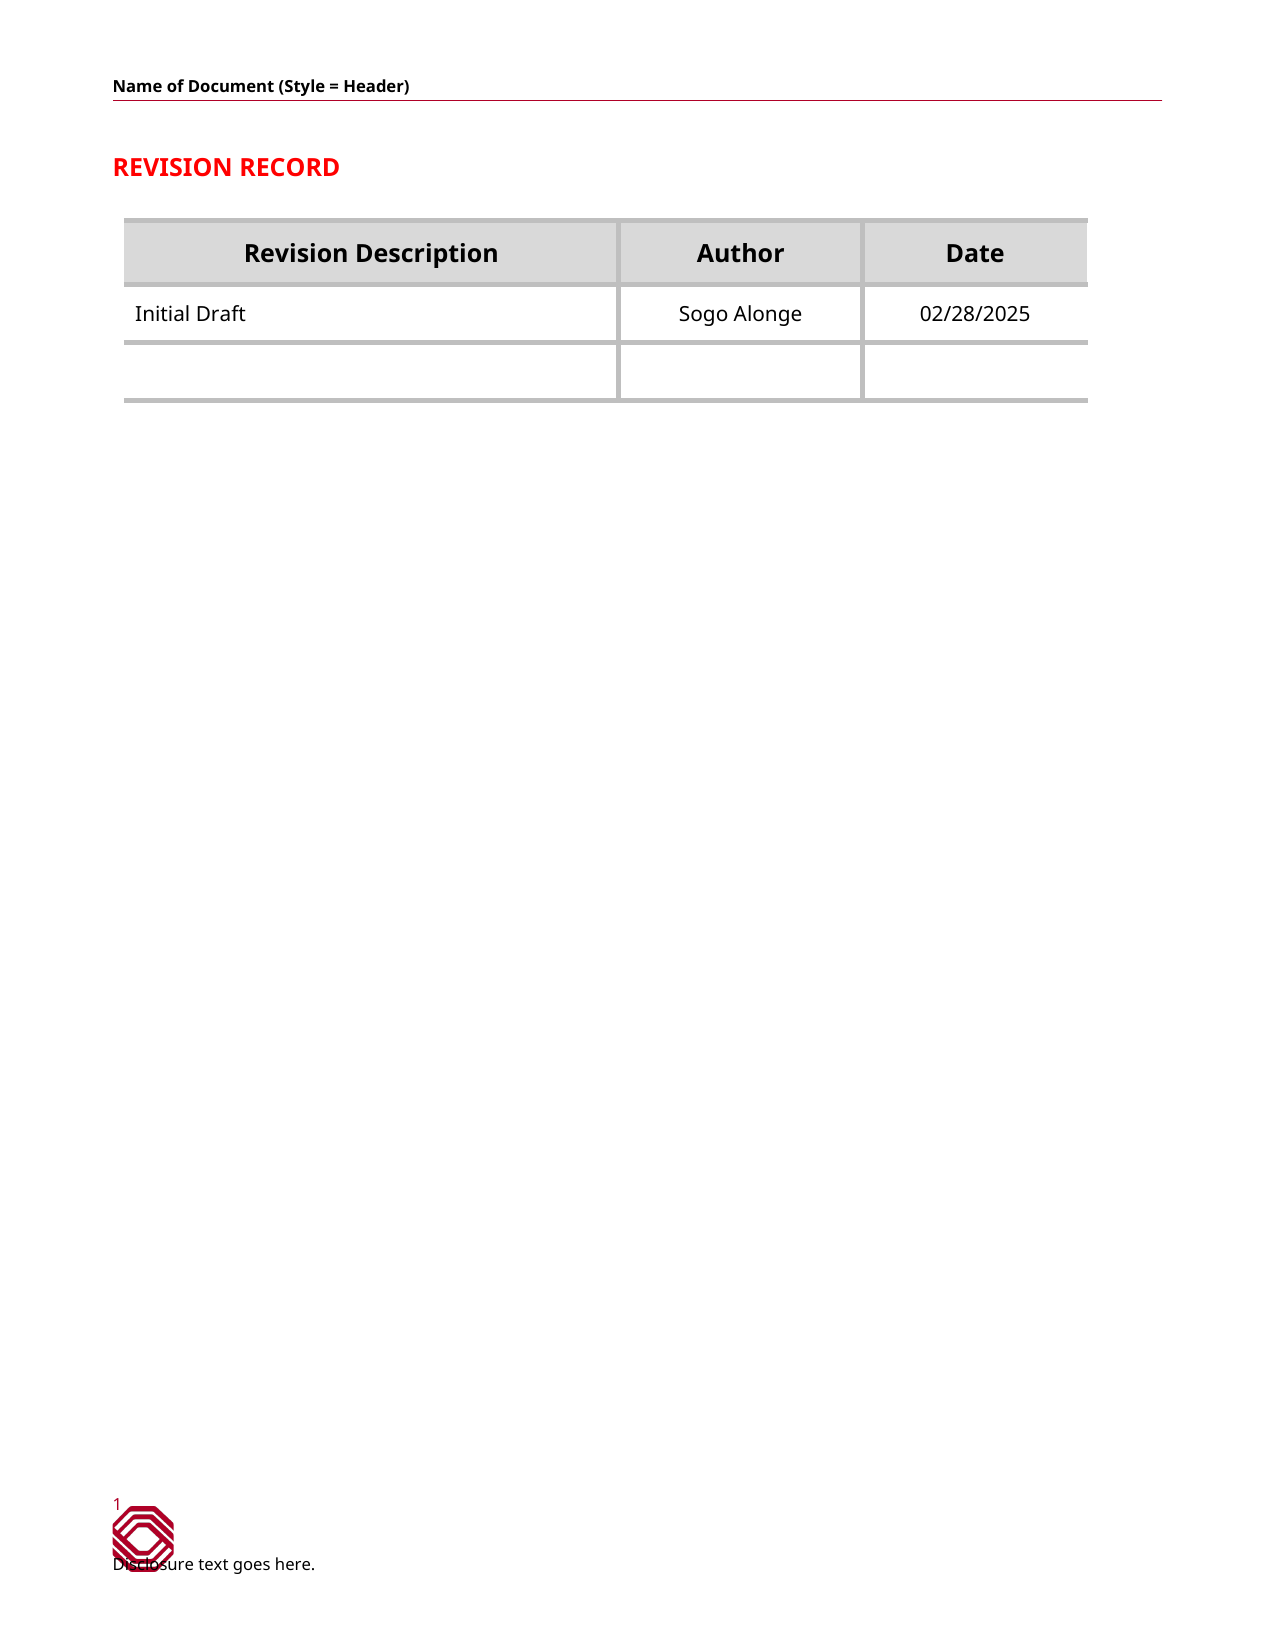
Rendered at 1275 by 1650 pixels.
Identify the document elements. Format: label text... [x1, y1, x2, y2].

table_cell [621, 345, 860, 398]
picture [112, 1506, 174, 1572]
table_cell Initial Draft [124, 287, 616, 340]
table_header Revision Description [124, 223, 616, 282]
table_cell [865, 345, 1087, 398]
text REVISION RECORD [112, 150, 1162, 184]
table_header Author [621, 223, 860, 282]
table_cell Sogo Alonge [621, 287, 860, 340]
table_cell [124, 345, 616, 398]
table_header Date [865, 223, 1087, 282]
table_cell 02/28/2025 [865, 287, 1087, 340]
